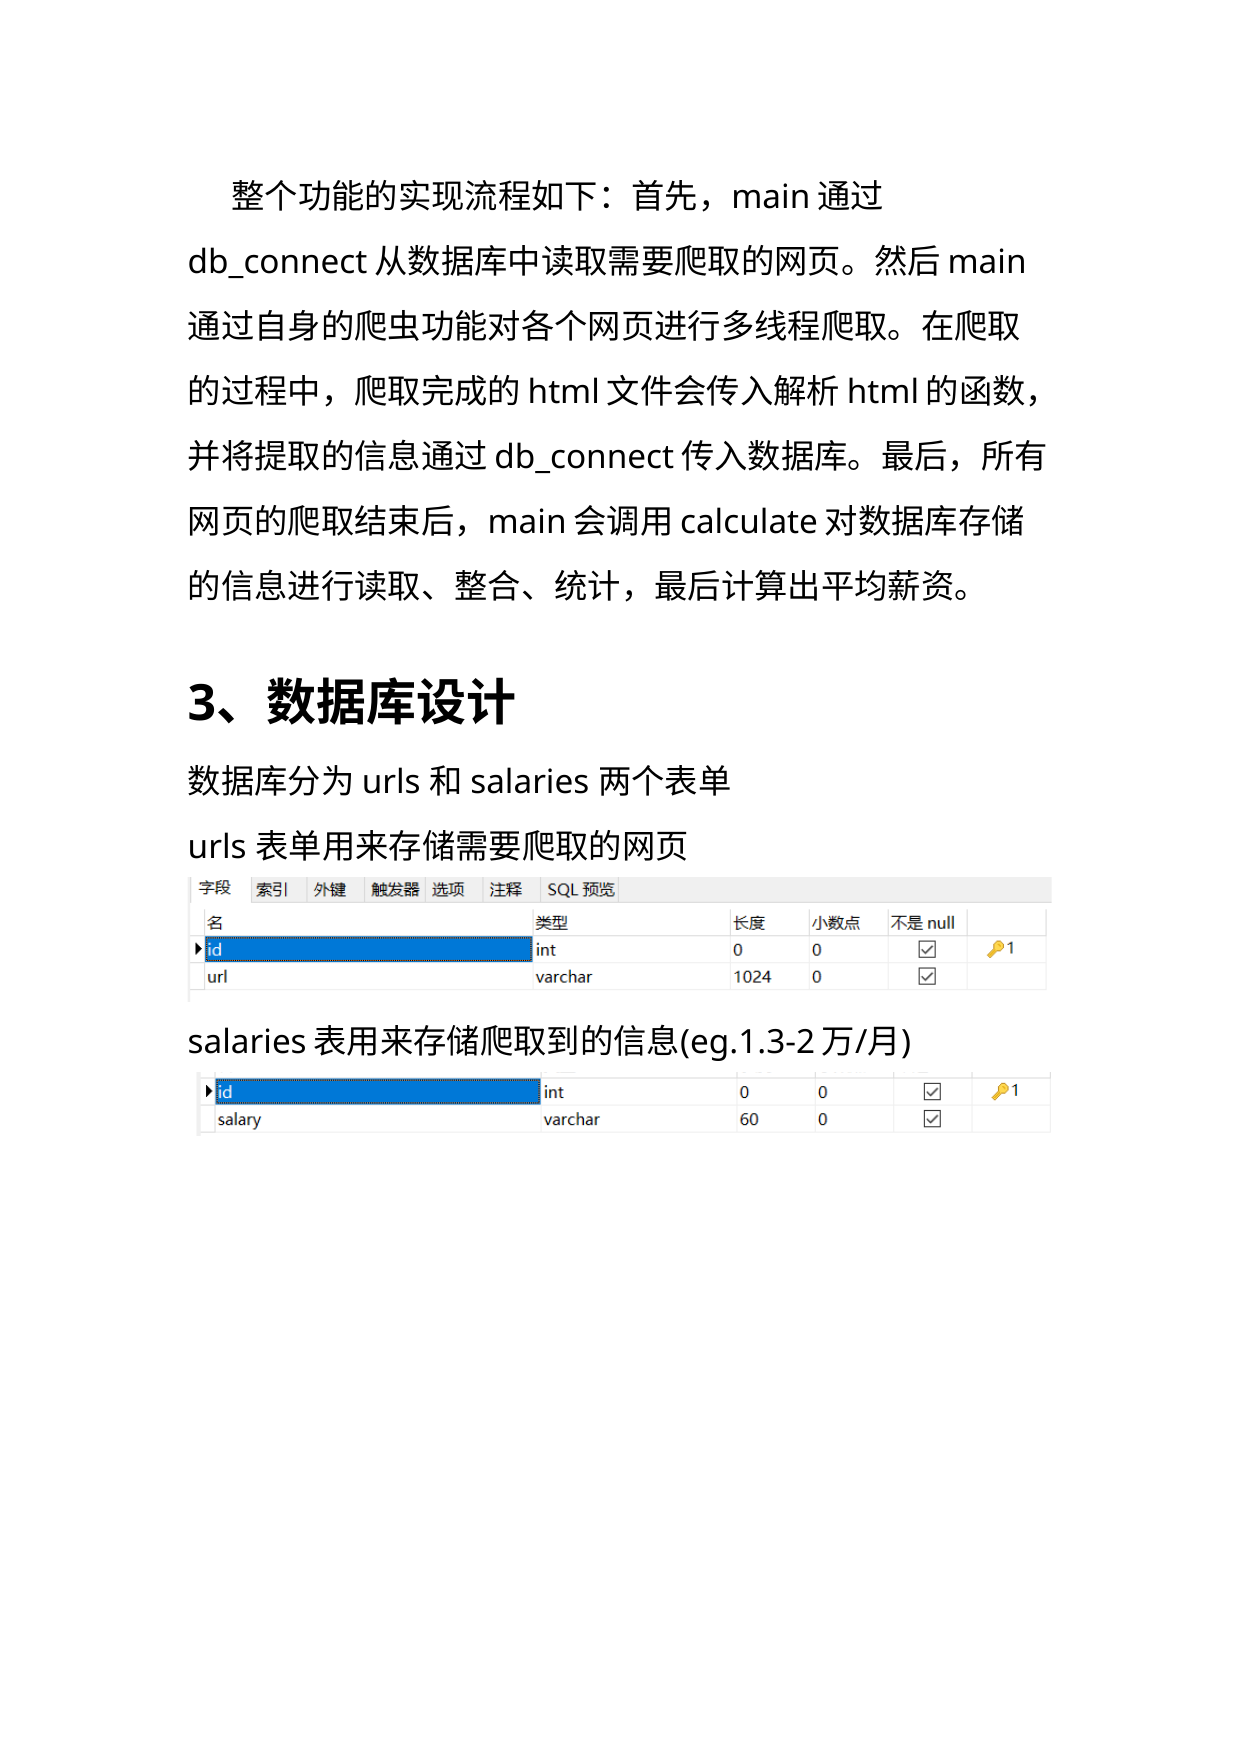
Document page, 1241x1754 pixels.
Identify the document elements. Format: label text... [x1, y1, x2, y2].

picture [187, 877, 1052, 1002]
list urls 表单用来存储需要爬取的网页 [187, 812, 1053, 877]
list 数据库设计 [187, 649, 1053, 747]
list 整个功能的实现流程如下：首先，main通过db_connect从数据库中读取需要爬取的网页。然后main通过自身的爬虫功能对各个网页进行多线程爬取。在爬取的过程中，爬取完成的html文件会传入解析html的函数，并将提取的信息通过db_connect传入数据库。最后，所有网页的爬取结束后，main会调用calculate对数据库存储的信息进行读取、整合、统计，最后计算出平均薪资。 [187, 162, 1053, 617]
list salaries表用来存储爬取到的信息(eg.1.3-2万/月) [187, 1007, 1053, 1072]
list 数据库分为 urls 和 salaries 两个表单 [187, 747, 1053, 812]
picture [187, 1072, 1052, 1136]
